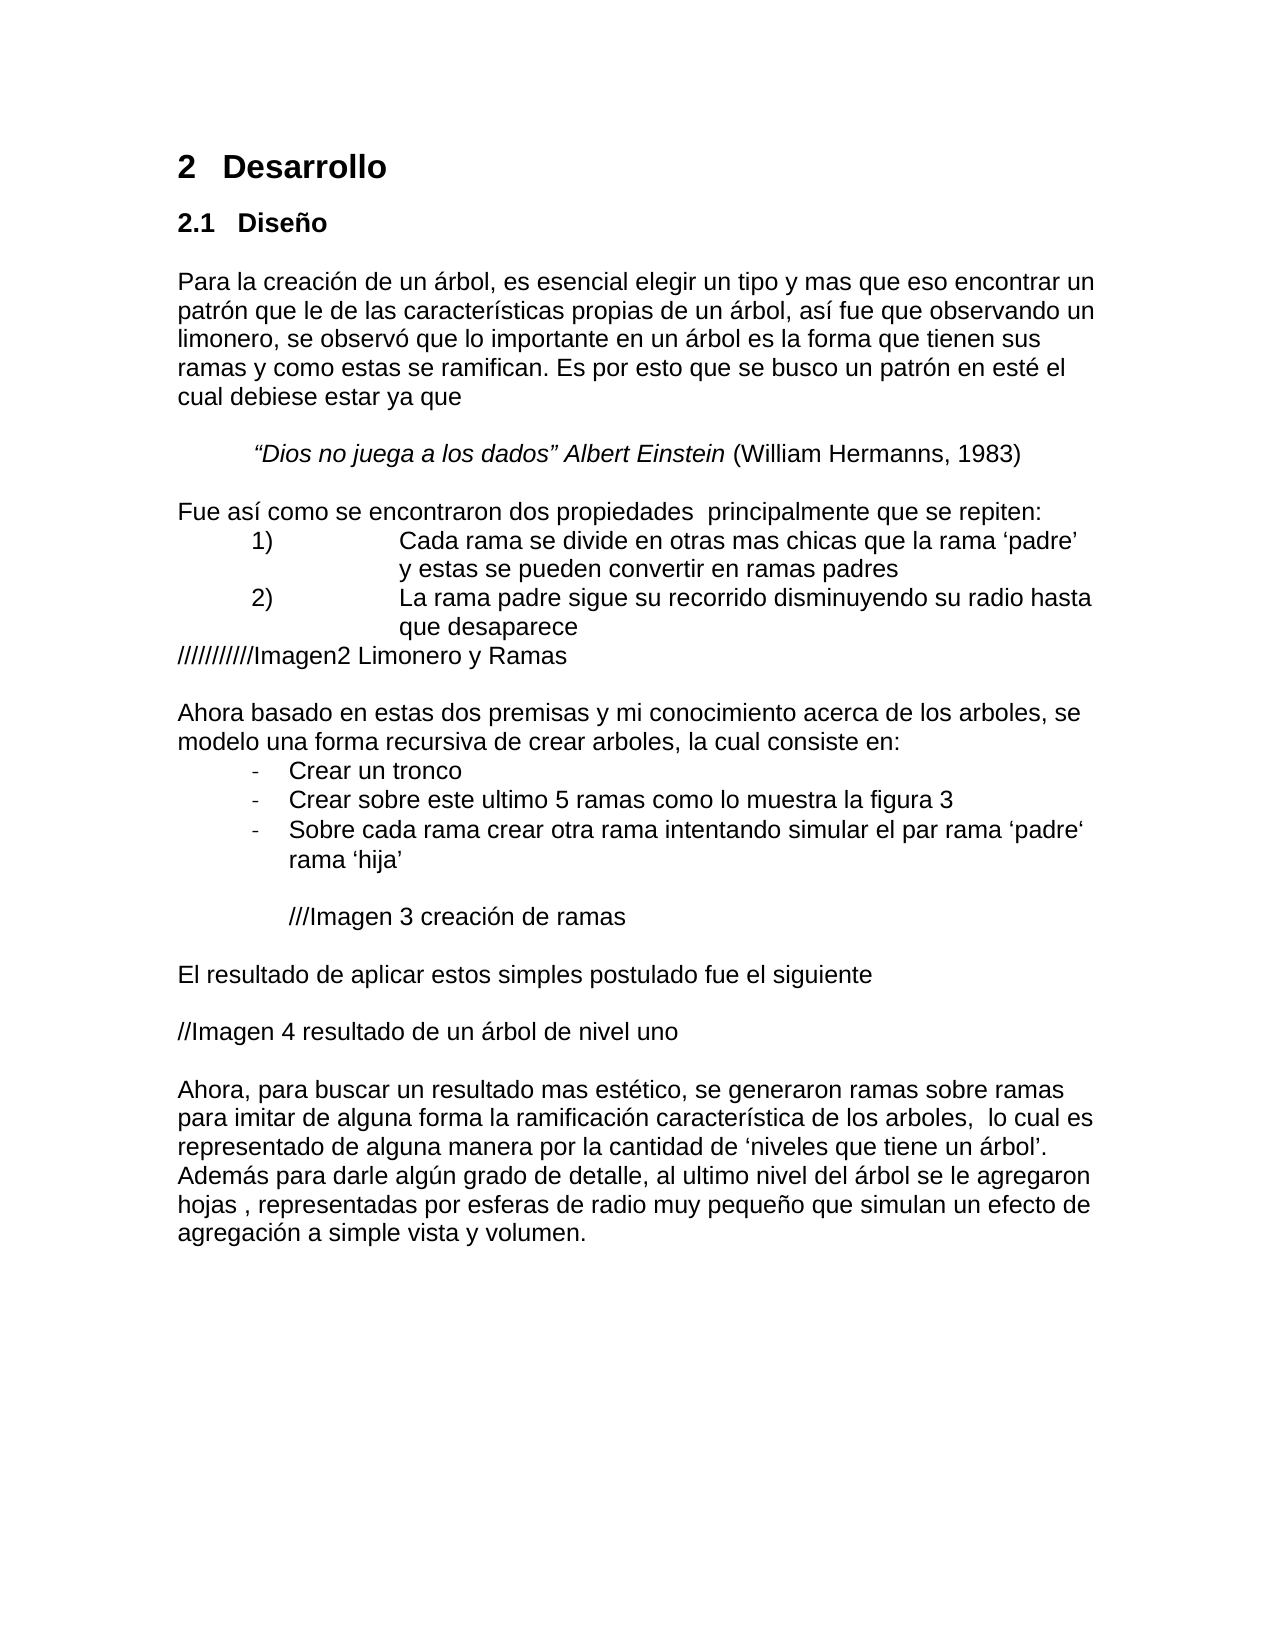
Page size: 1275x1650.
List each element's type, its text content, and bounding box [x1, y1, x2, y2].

list ///Imagen 3 creación de ramas [288, 902, 1098, 931]
text El resultado de aplicar estos simples postulado fue el siguiente [177, 960, 1098, 988]
text “Dios no juega a los dados” Albert Einstein [177, 439, 1098, 468]
list Cada rama se divide en otras mas chicas que la rama ‘padre’ y estas se pueden convertir en ramas padres [251, 526, 1098, 583]
text ///////////Imagen2 Limonero y Ramas [177, 641, 1098, 669]
text Fue así como se encontraron dos propiedades principalmente que se repiten: [177, 497, 1098, 526]
list La rama padre sigue su recorrido disminuyendo su radio hasta que desaparece [251, 583, 1098, 641]
text Ahora, para buscar un resultado mas estético, se generaron ramas sobre ramas para imitar de alguna forma la ramificación característica de los arboles, lo cual es representado de alguna manera por la cantidad de ‘niveles que tiene un árbol’. Además para darle algún grado de detalle, al ultimo nivel del árbol se le agregaron hojas , representadas por esferas de radio muy pequeño que simulan un efecto de agregación a simple vista y volumen. [177, 1075, 1098, 1247]
list Crear un tronco [251, 756, 1098, 785]
list Crear sobre este ultimo 5 ramas como lo muestra la figura 3 [251, 785, 1098, 815]
text Ahora basado en estas dos premisas y mi conocimiento acerca de los arboles, se modelo una forma recursiva de crear arboles, la cual consiste en: [177, 698, 1098, 756]
subtitle Diseño [177, 207, 1098, 238]
text //Imagen 4 resultado de un árbol de nivel uno [177, 1017, 1098, 1046]
text Para la creación de un árbol, es esencial elegir un tipo y mas que eso encontrar un patrón que le de las características propias de un árbol, así fue que observando un limonero, se observó que lo importante en un árbol es la forma que tienen sus ramas y como estas se ramifican. Es por esto que se busco un patrón en esté el cual debiese estar ya que [177, 267, 1098, 411]
subtitle Desarrollo [177, 148, 1098, 186]
list Sobre cada rama crear otra rama intentando simular el par rama ‘padre‘ rama ‘hija’ [251, 815, 1098, 873]
